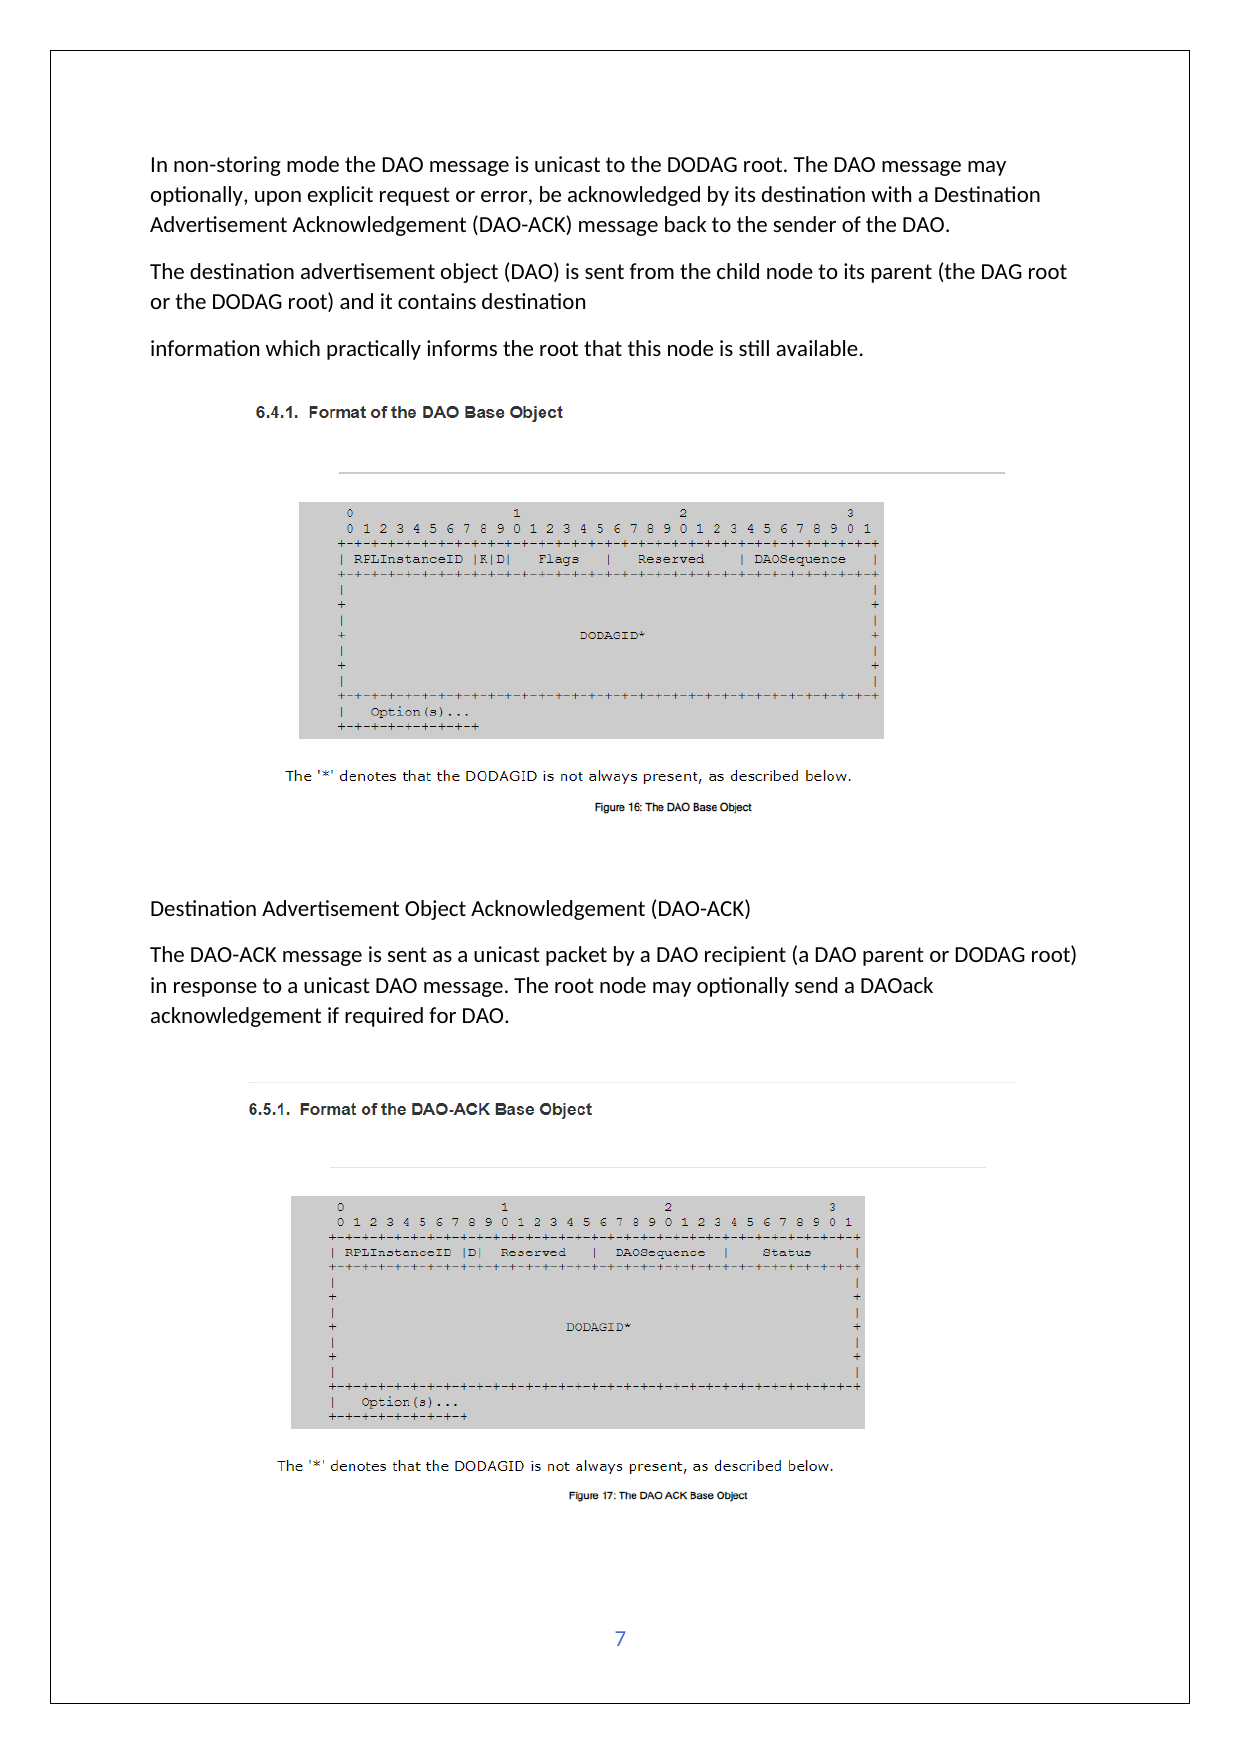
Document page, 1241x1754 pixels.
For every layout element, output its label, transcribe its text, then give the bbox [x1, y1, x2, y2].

text The DAO-ACK message is sent as a unicast packet by a DAO recipient (a DAO parent or DODAG root) in response to a unicast DAO message. The root node may optionally send a DAOack acknowledgement if required for DAO. [150, 941, 1090, 1029]
text Destination Advertisement Object Acknowledgement (DAO-ACK) [150, 863, 1090, 922]
picture [235, 395, 1005, 816]
text information which practically informs the root that this node is still available. [150, 334, 1090, 362]
text The destination advertisement object (DAO) is sent from the child node to its parent (the DAG root or the DODAG root) and it contains destination [150, 257, 1090, 316]
picture [225, 1082, 1015, 1508]
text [150, 150, 1090, 238]
